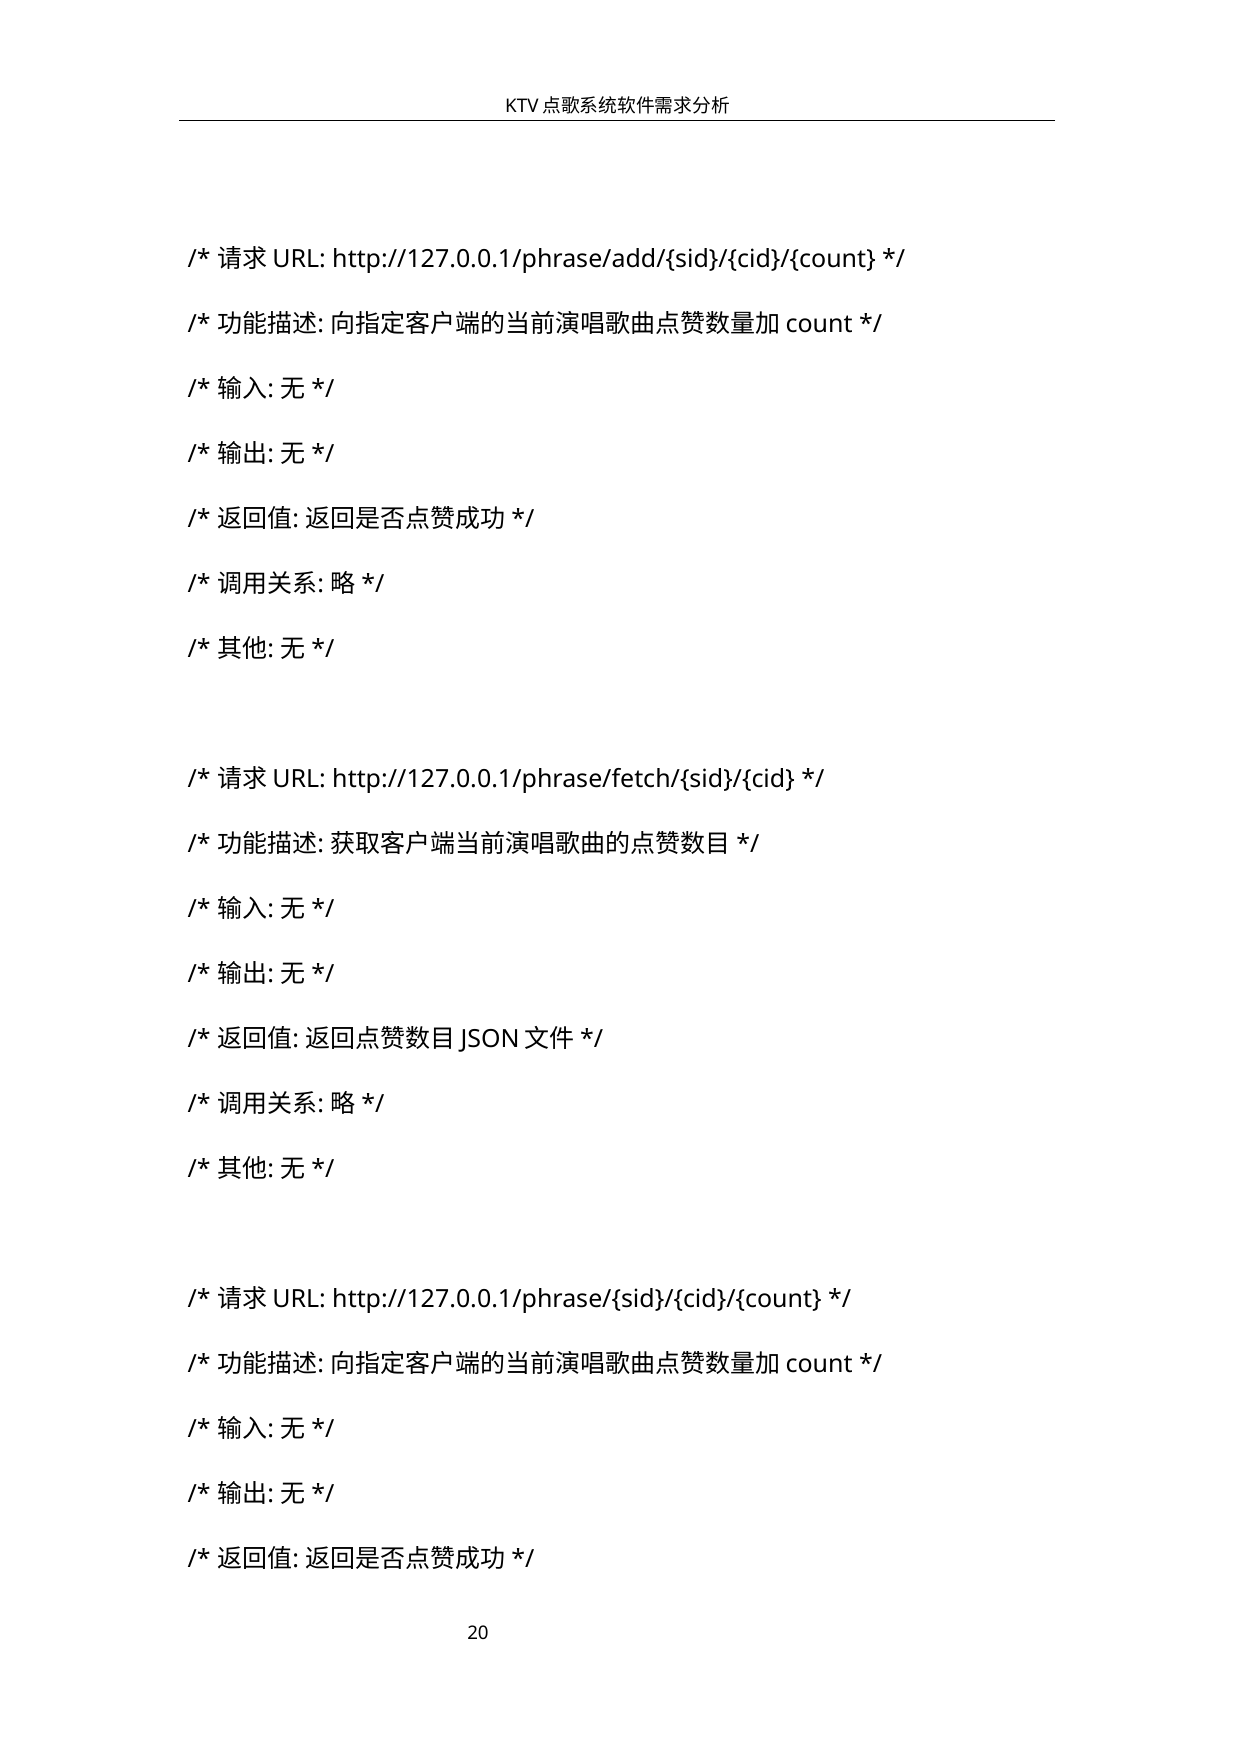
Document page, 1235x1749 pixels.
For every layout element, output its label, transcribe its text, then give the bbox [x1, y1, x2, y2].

text /* 调用关系: 略 */ [187, 549, 1047, 614]
text /* 功能描述: 获取客户端当前演唱歌曲的点赞数目 */ [187, 809, 1047, 874]
text /* 功能描述: 向指定客户端的当前演唱歌曲点赞数量加count */ [187, 1329, 1047, 1394]
text /* 返回值: 返回点赞数目JSON文件 */ [187, 1004, 1047, 1069]
text /* 输入: 无 */ [187, 354, 1047, 419]
text /* 返回值: 返回是否点赞成功 */ [187, 1524, 1047, 1589]
text /* 其他: 无 */ [187, 1134, 1047, 1199]
text /* 请求URL: http://127.0.0.1/phrase/add/{sid}/{cid}/{count} */ [187, 224, 1047, 289]
text /* 请求URL: http://127.0.0.1/phrase/fetch/{sid}/{cid} */ [187, 744, 1047, 809]
text /* 输入: 无 */ [187, 874, 1047, 939]
text /* 输出: 无 */ [187, 939, 1047, 1004]
text /* 输入: 无 */ [187, 1394, 1047, 1459]
text /* 调用关系: 略 */ [187, 1069, 1047, 1134]
text /* 输出: 无 */ [187, 1459, 1047, 1524]
text /* 返回值: 返回是否点赞成功 */ [187, 484, 1047, 549]
text /* 功能描述: 向指定客户端的当前演唱歌曲点赞数量加count */ [187, 289, 1047, 354]
text /* 输出: 无 */ [187, 419, 1047, 484]
text /* 其他: 无 */ [187, 614, 1047, 679]
text /* 请求URL: http://127.0.0.1/phrase/{sid}/{cid}/{count} */ [187, 1264, 1047, 1329]
